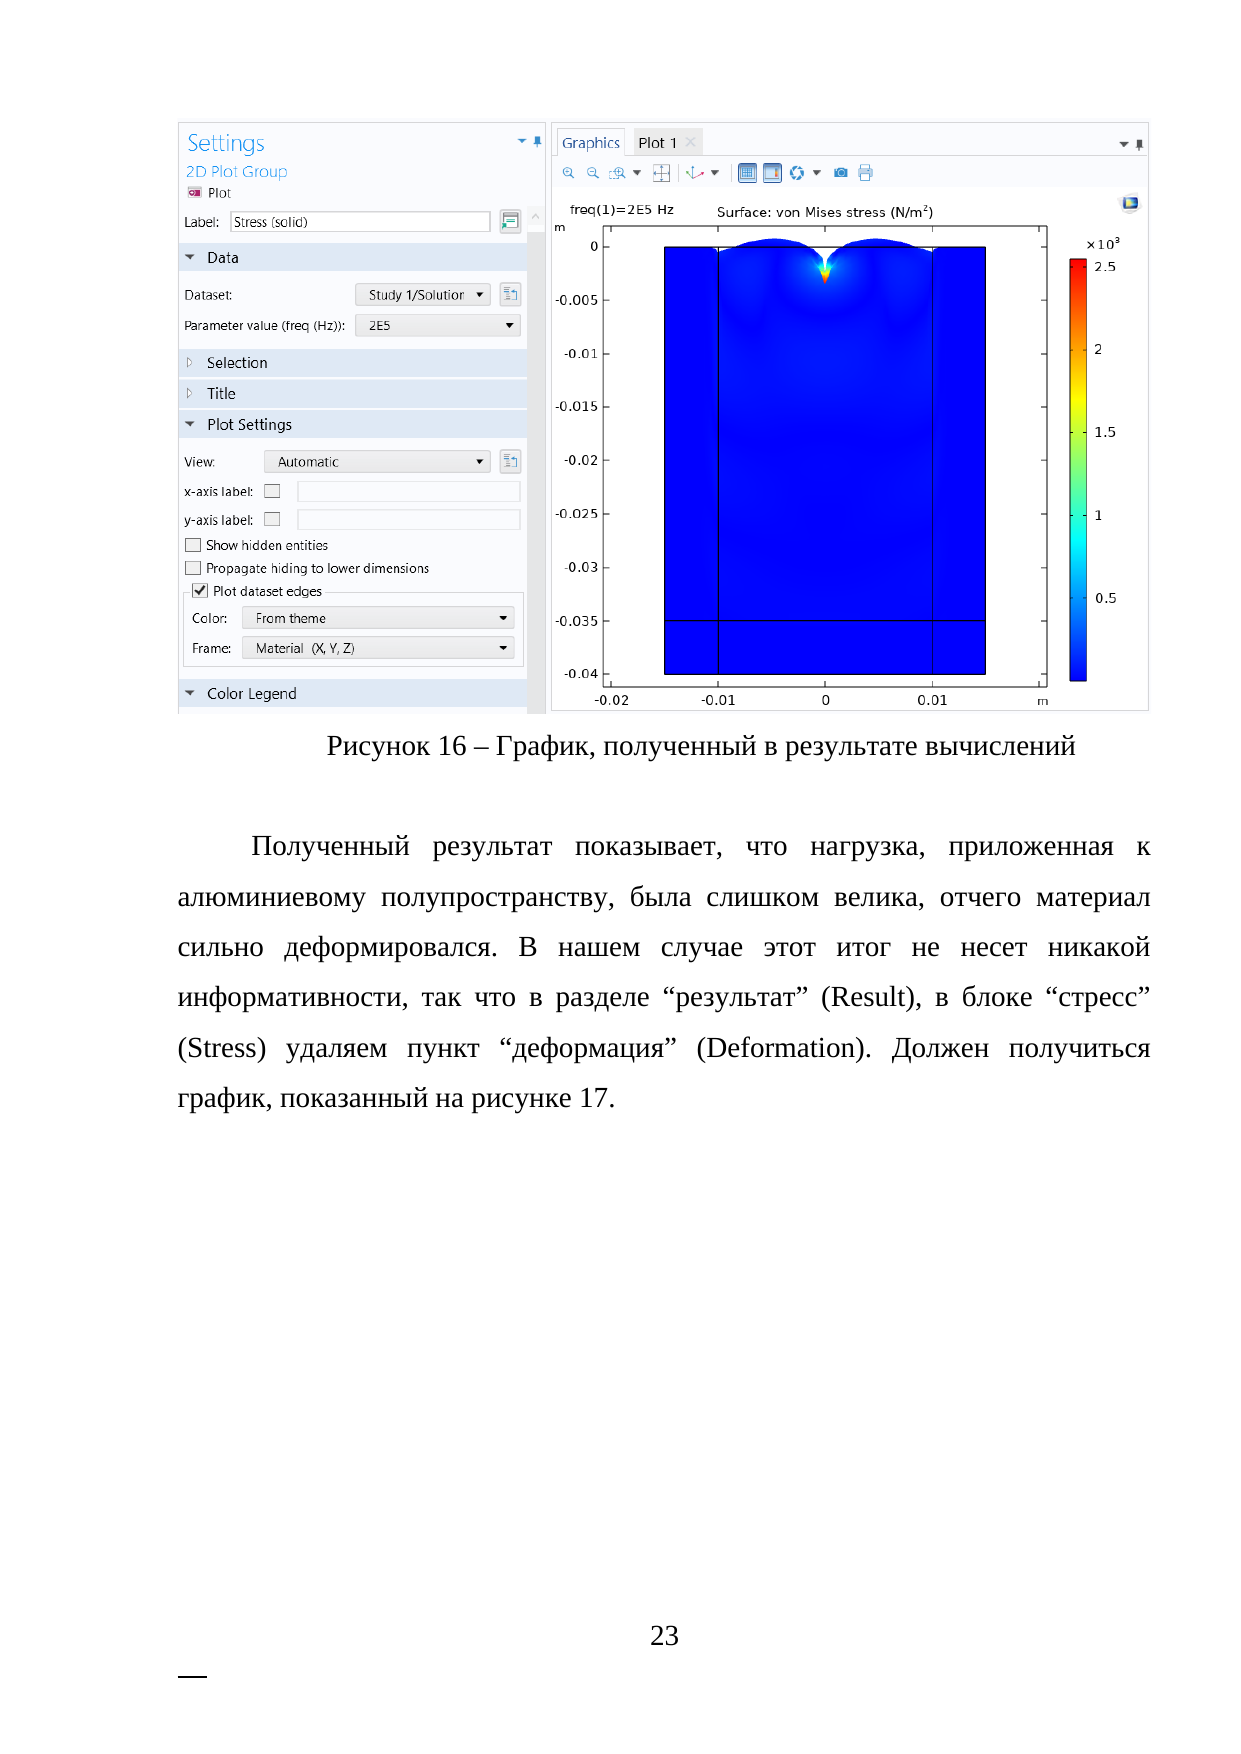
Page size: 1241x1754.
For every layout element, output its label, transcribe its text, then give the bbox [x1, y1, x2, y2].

text Рисунок 16 – График, полученный в результате вычислений [177, 728, 1152, 761]
picture [177, 118, 1152, 714]
text Полученный результат показывает, что нагрузка, приложенная к алюминиевому полупространству, была слишком велика, отчего материал сильно деформировался. В нашем случае этот итог не несет никакой информативности, так что в разделе “результат” (Result), в блоке “стресс” (Stress) удаляем пункт “деформация” (Deformation). Должен получиться график, показанный на рисунке 17. [177, 828, 1152, 1114]
